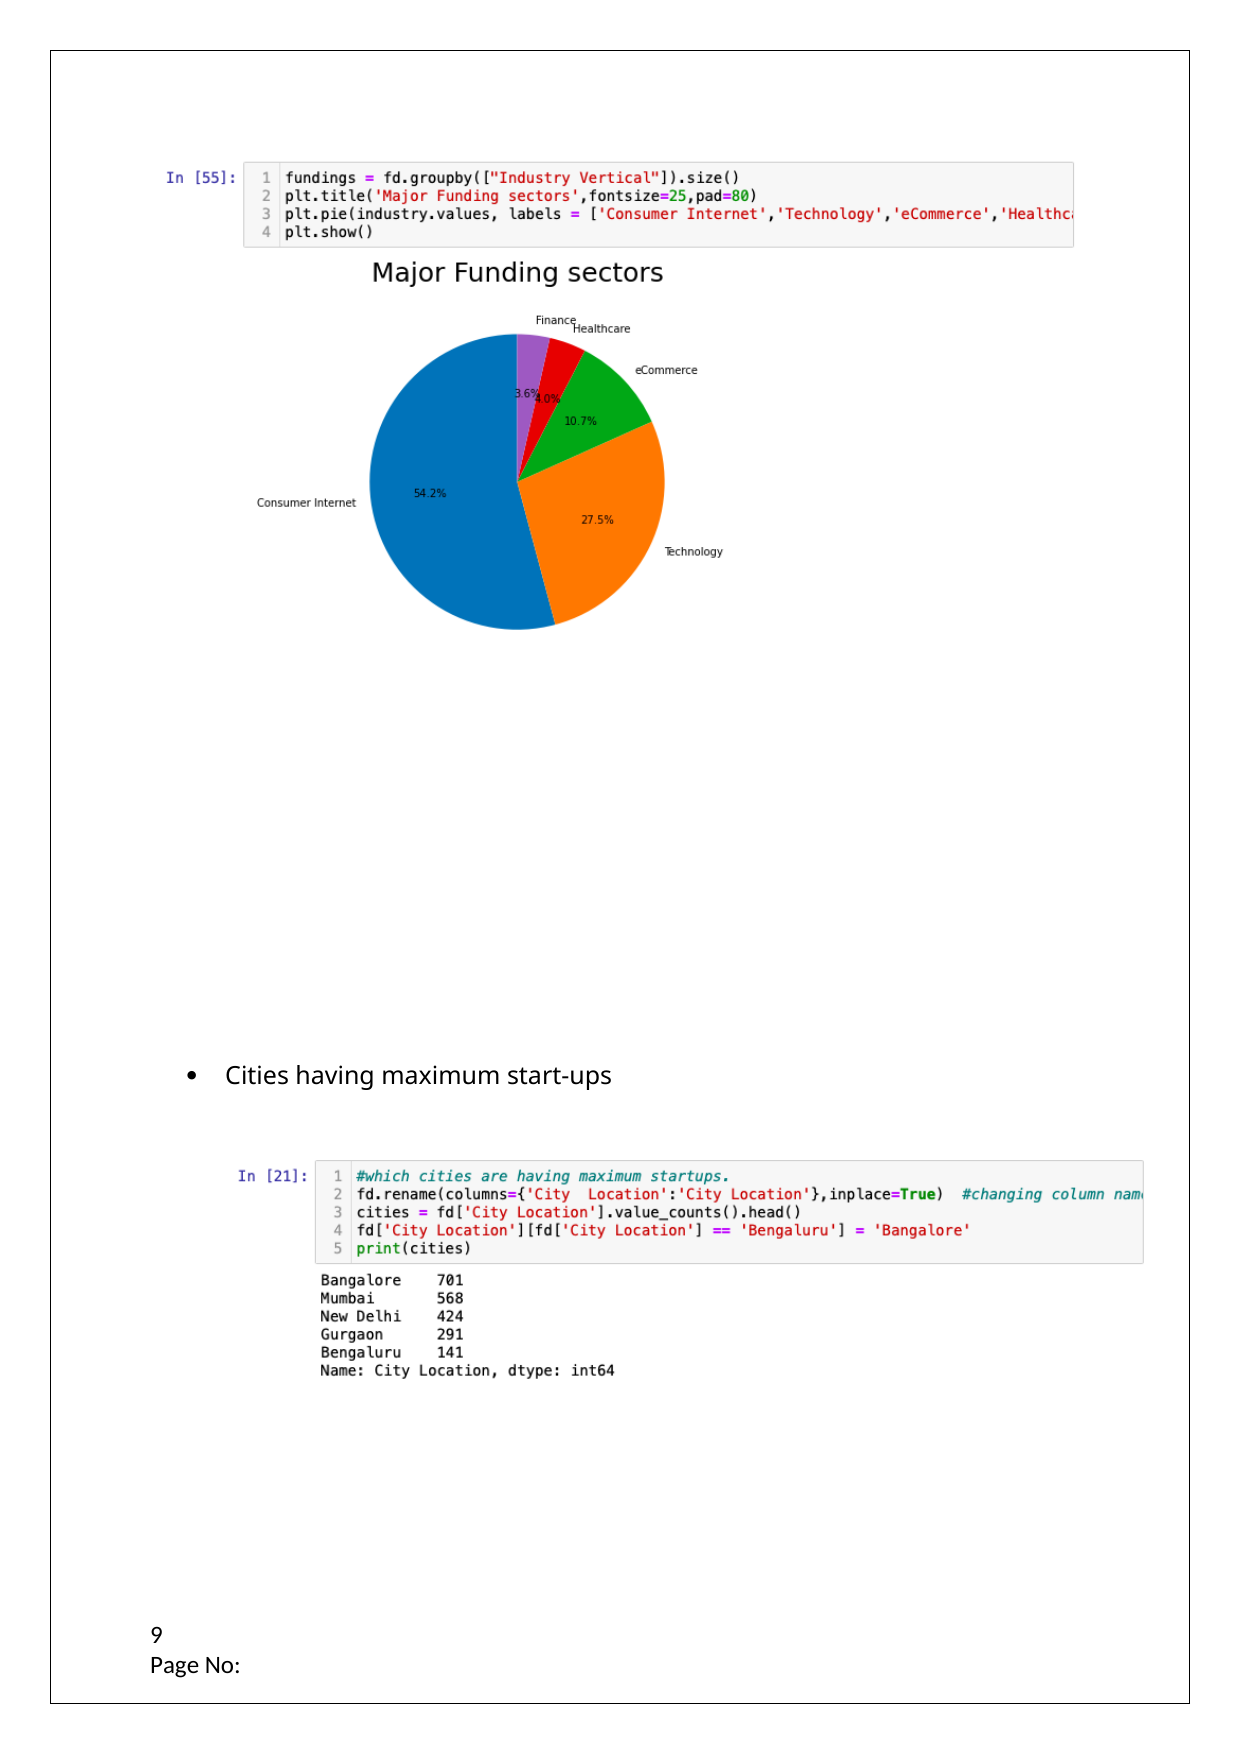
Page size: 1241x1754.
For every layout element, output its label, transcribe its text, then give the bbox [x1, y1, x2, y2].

list Cities having maximum start-ups [187, 1058, 1090, 1092]
picture [225, 1160, 1165, 1399]
picture [150, 150, 1090, 649]
